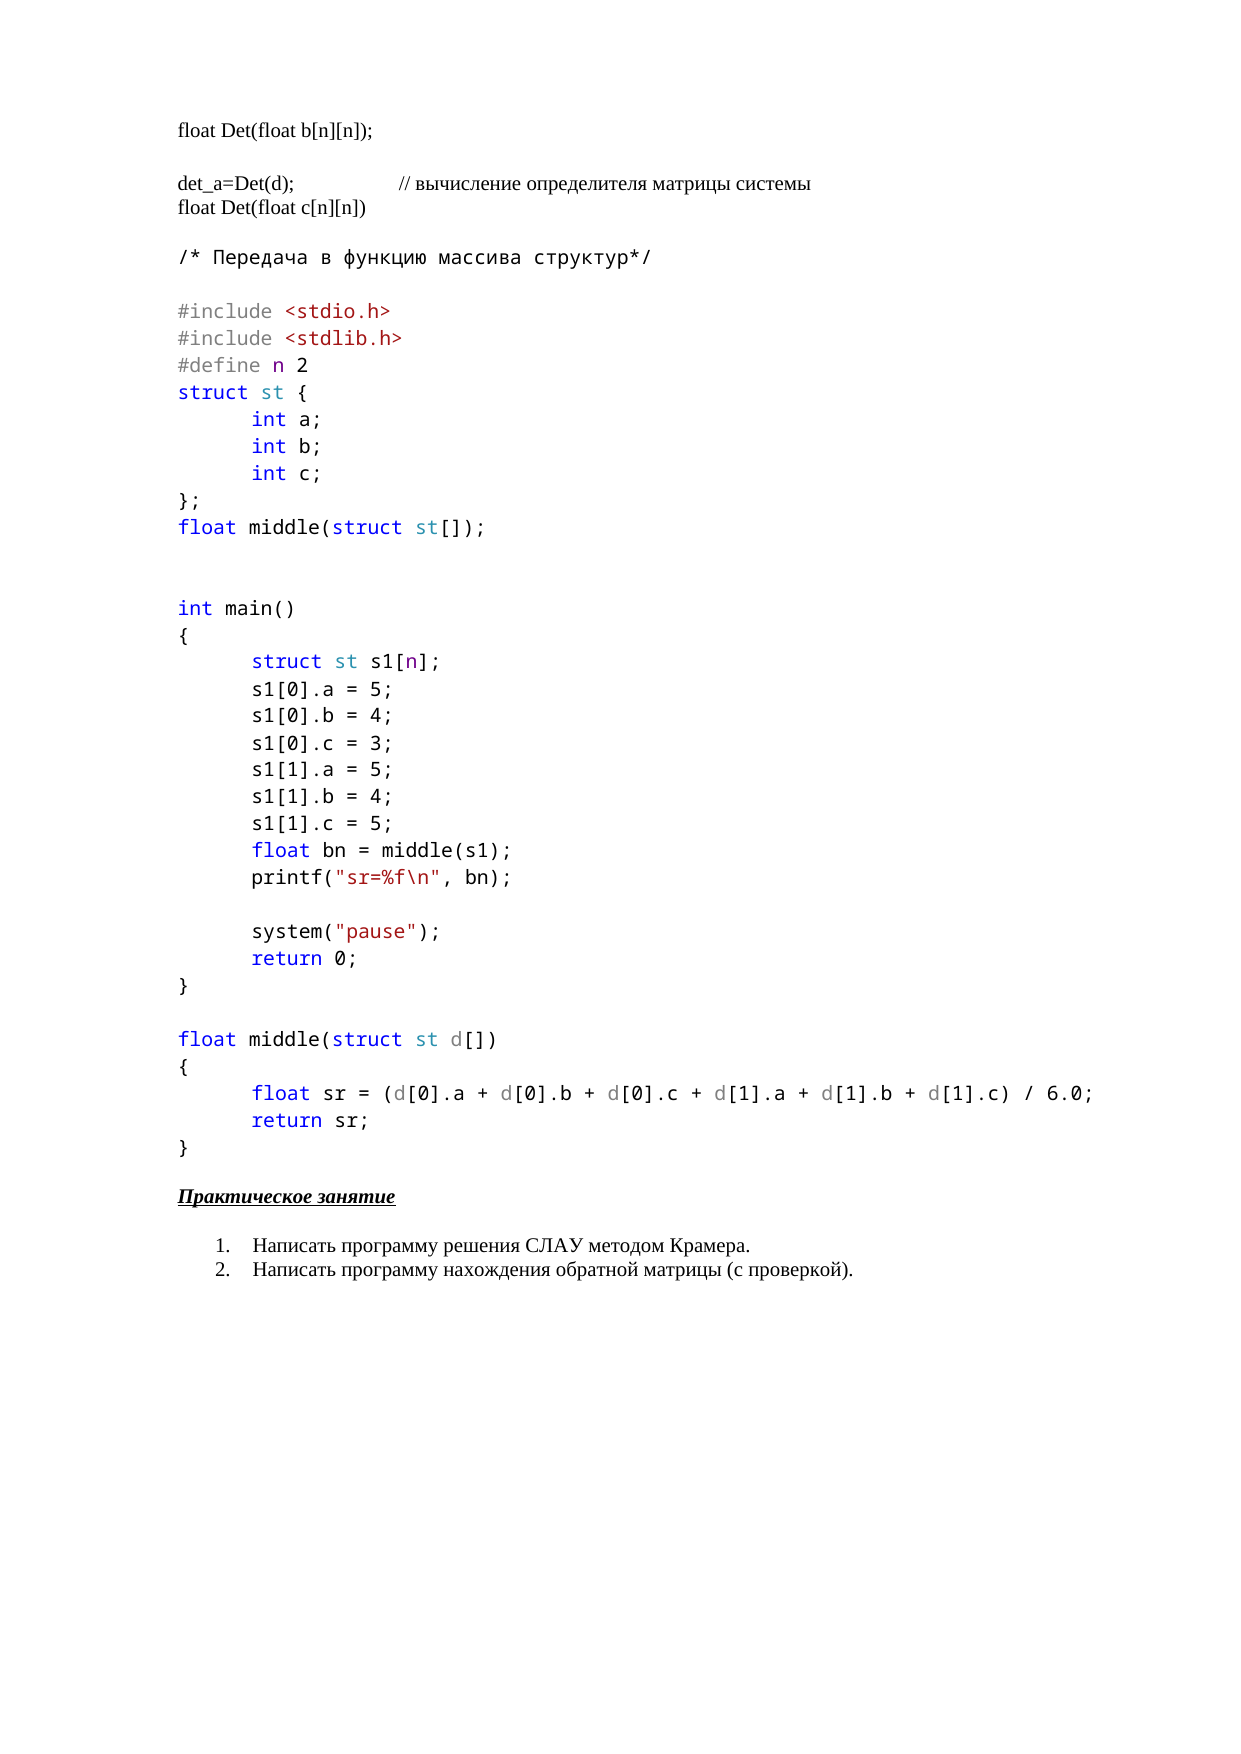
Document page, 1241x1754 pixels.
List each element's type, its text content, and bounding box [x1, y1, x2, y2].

text float middle(struct st d[]) [177, 1026, 1152, 1052]
list Написать программу нахождения обратной матрицы (с проверкой). [215, 1257, 1152, 1281]
text s1[0].b = 4; [177, 702, 1152, 729]
text printf("sr=%f\n", bn); [177, 864, 1152, 891]
text s1[0].a = 5; [177, 675, 1152, 702]
text } [177, 972, 1152, 998]
text s1[0].c = 3; [177, 729, 1152, 756]
text struct st { [177, 378, 1152, 405]
text return 0; [177, 944, 1152, 972]
text s1[1].a = 5; [177, 756, 1152, 783]
text float middle(struct st[]); [177, 513, 1152, 540]
text #include <stdlib.h> [177, 324, 1152, 351]
text int c; [177, 459, 1152, 486]
text return sr; [177, 1106, 1152, 1133]
text int main() [177, 594, 1152, 621]
text #include <stdio.h> [177, 297, 1152, 324]
text float sr = (d[0].a + d[0].b + d[0].c + d[1].a + d[1].b + d[1].c) / 6.0; [177, 1079, 1152, 1106]
text float Det(float c[n][n]) [177, 195, 1152, 219]
list Написать программу решения СЛАУ методом Крамера. [215, 1233, 1152, 1257]
text { [177, 1052, 1152, 1079]
text s1[1].b = 4; [177, 783, 1152, 810]
text /* Передача в функцию массива структур*/ [177, 243, 1152, 270]
text } [177, 1133, 1152, 1160]
text int a; [177, 405, 1152, 432]
text struct st s1[n]; [177, 648, 1152, 675]
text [177, 171, 1152, 195]
text float bn = middle(s1); [177, 837, 1152, 864]
text system("pause"); [177, 918, 1152, 944]
text { [177, 621, 1152, 648]
text }; [177, 486, 1152, 513]
text int b; [177, 432, 1152, 459]
text Практическое занятие [177, 1160, 1152, 1208]
text float Det(float b[n][n]); [177, 118, 1152, 171]
text s1[1].c = 5; [177, 810, 1152, 837]
text #define n 2 [177, 351, 1152, 378]
